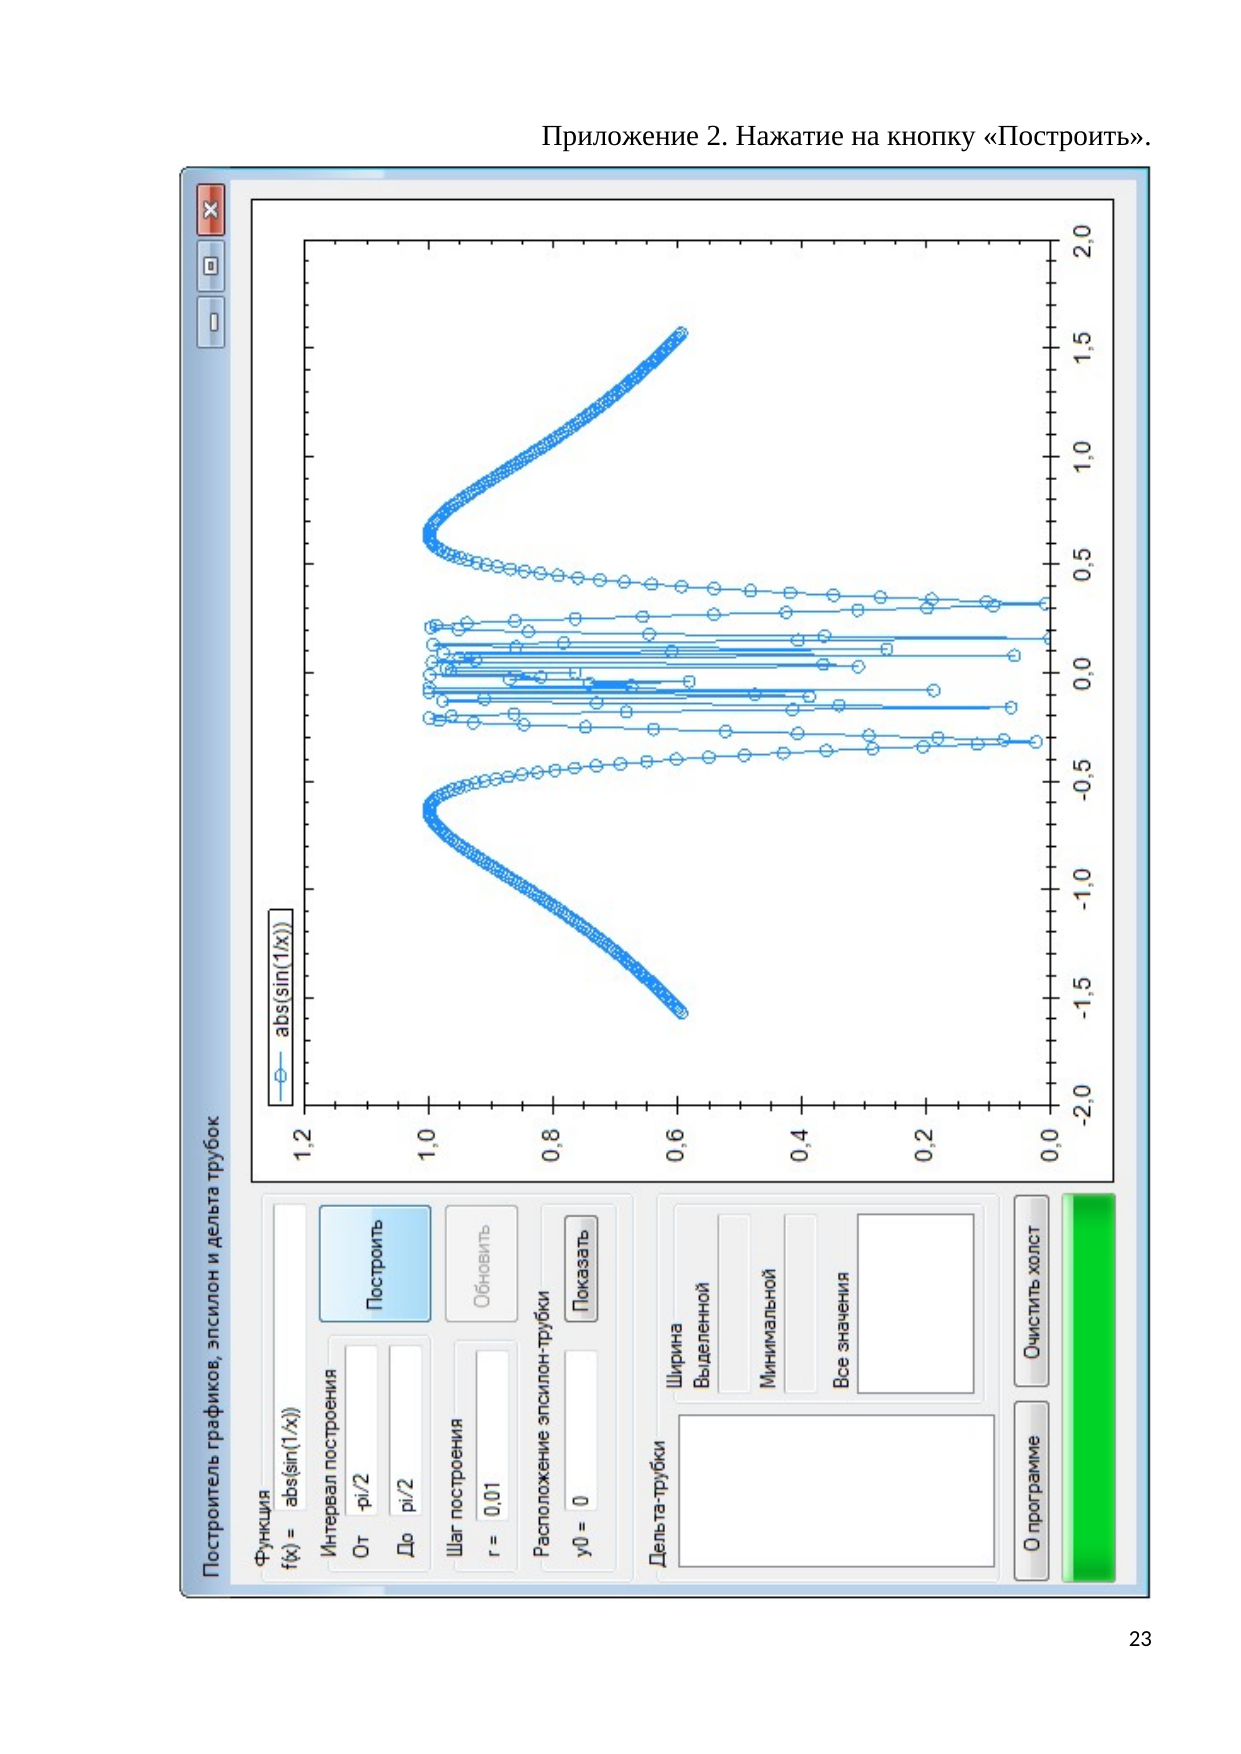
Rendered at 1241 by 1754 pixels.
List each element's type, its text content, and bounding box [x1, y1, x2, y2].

picture [178, 165, 1152, 1602]
